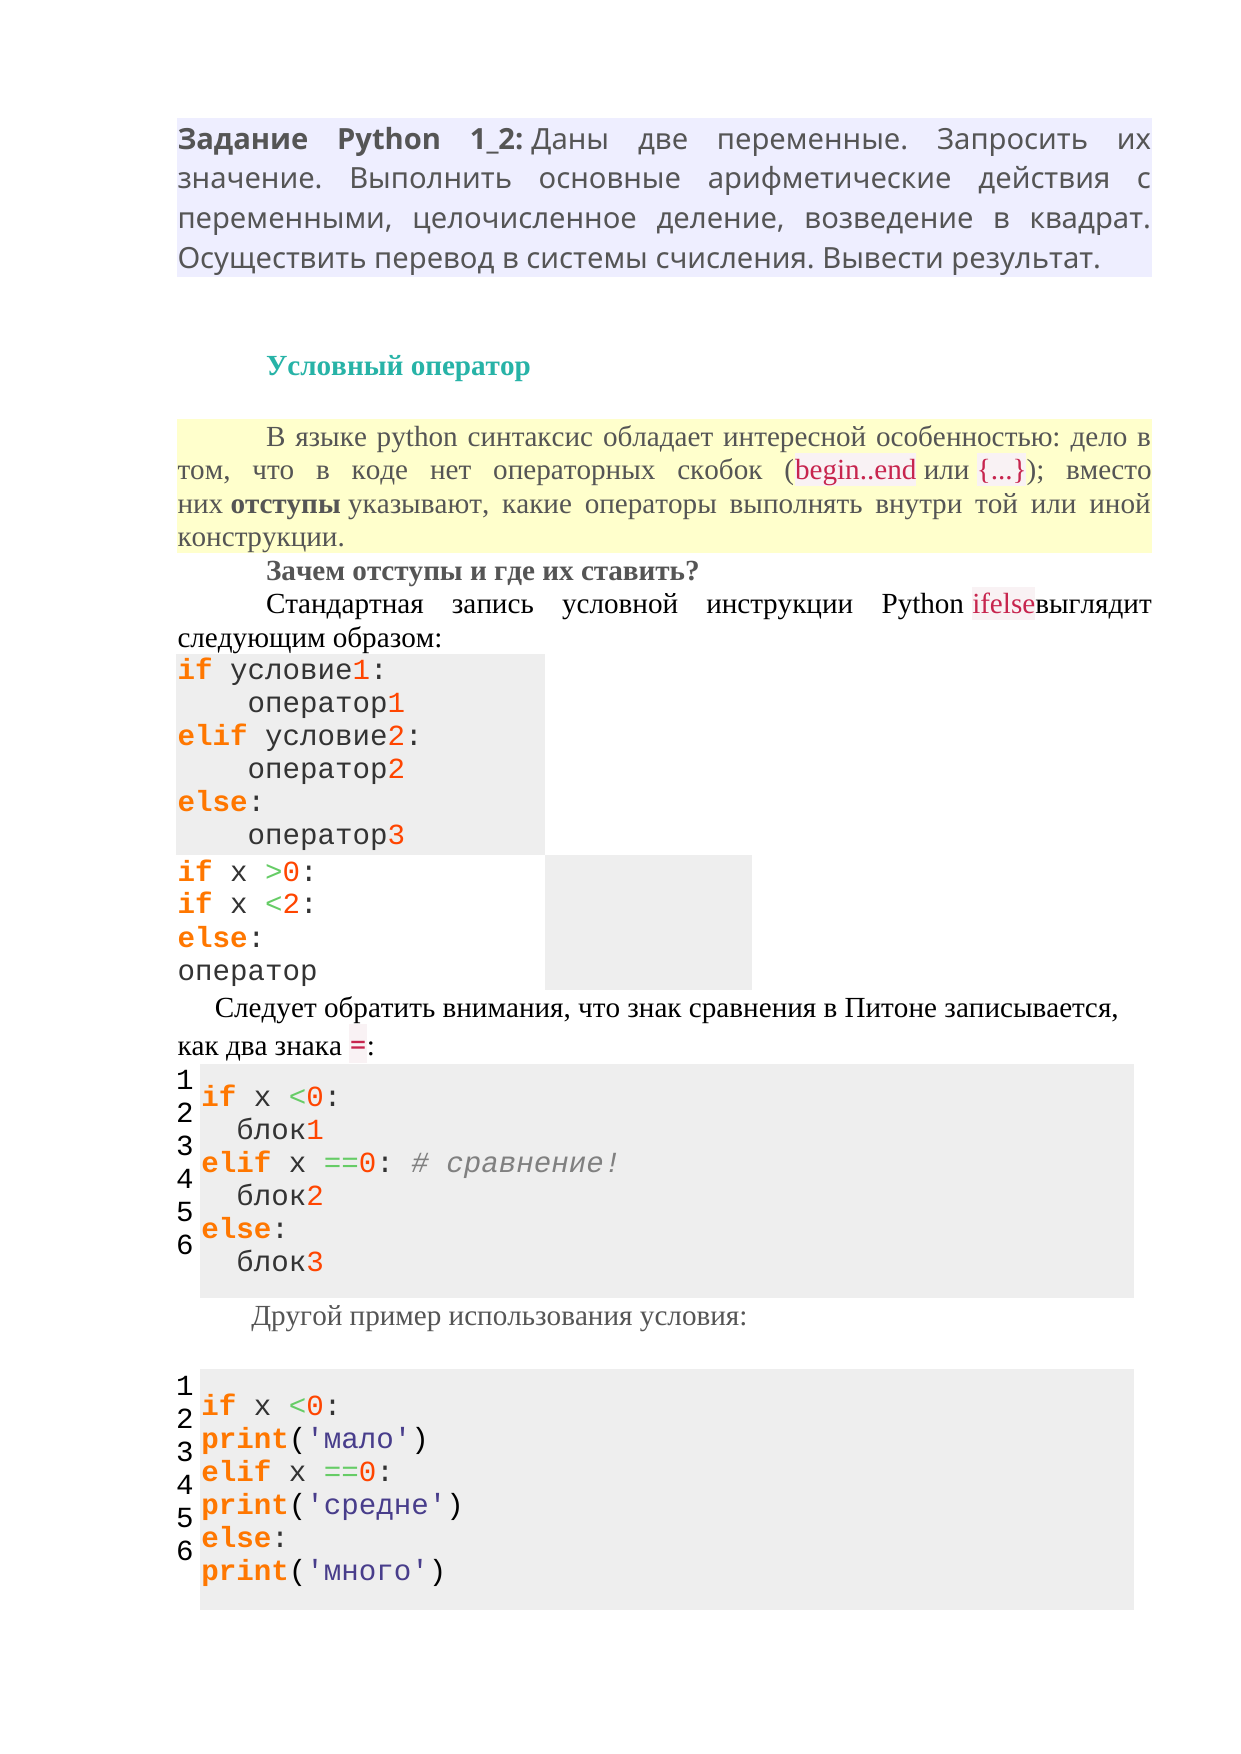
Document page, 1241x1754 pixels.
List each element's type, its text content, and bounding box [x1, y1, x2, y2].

text  Следует обратить внимания, что знак сравнения в Питоне записывается, как два знака =: [177, 654, 1152, 1063]
table_header 1 2 3 4 5 6 [174, 1064, 200, 1298]
table_header if x <0: блок1 elif x ==0: # сравнение! блок2 else: блок3 [200, 1064, 1134, 1298]
table_cell if x >0: if x <2: else: оператор [176, 855, 545, 990]
text В языке python синтаксис обладает интересной особенностью: дело в том, что в коде нет операторных скобок (begin..end или {...}); вместо них отступы указывают, какие операторы выполнять внутри той или иной конструкции. [177, 419, 1152, 553]
text Стандартная запись условной инструкции Python ifelseвыглядит следующим образом: [177, 587, 1152, 654]
table_header if условие1: оператор1 elif условие2: оператор2 else: оператор3 [176, 654, 545, 855]
table_header if x <0: print('мало') elif x ==0: print('средне') else: print('много') [200, 1369, 1134, 1610]
text Задание Python 1_2: Даны две переменные. Запросить их значение. Выполнить основные арифметические действия с переменными, целочисленное деление, возведение в квадрат. Осуществить перевод в системы счисления. Вывести результат. [177, 118, 1152, 277]
text Зачем отступы и где их ставить? [177, 553, 1152, 587]
text Условный оператор [177, 348, 1152, 381]
table_cell [545, 855, 752, 990]
table_header 1 2 3 4 5 6 [174, 1369, 200, 1610]
text Другой пример использования условия: [177, 1298, 1152, 1332]
